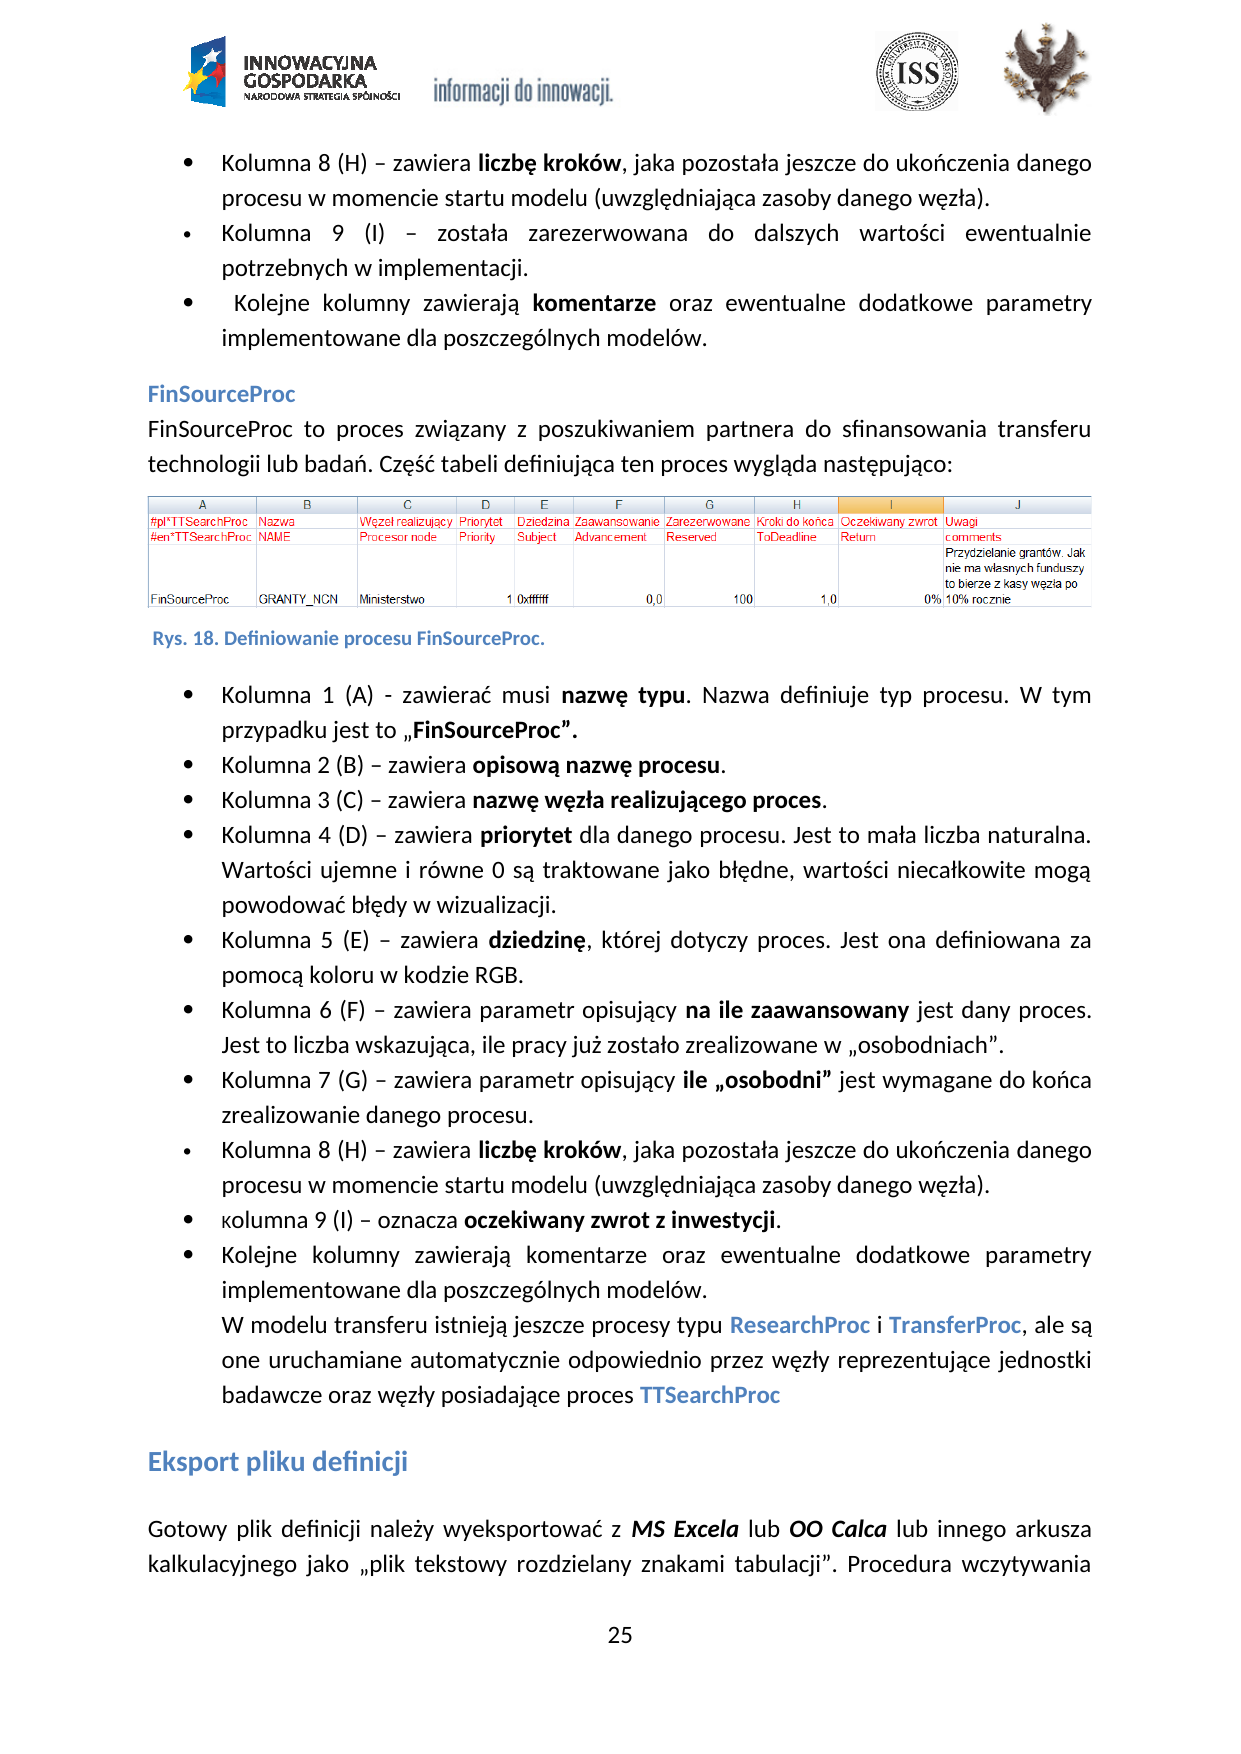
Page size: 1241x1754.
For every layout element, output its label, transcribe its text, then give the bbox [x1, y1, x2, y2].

list Kolumna 1 (A) - zawierać musi nazwę typu. Nazwa definiuje typ procesu. W tym przypadku jest to „FinSourceProc”. [184, 679, 1093, 745]
list Kolumna 8 (H) – zawiera liczbę kroków, jaka pozostała jeszcze do ukończenia danego procesu w momencie startu modelu (uwzględniająca zasoby danego węzła). [184, 1134, 1093, 1200]
list Kolejne kolumny zawierają komentarze oraz ewentualne dodatkowe parametry implementowane dla poszczególnych modelów. [184, 1239, 1093, 1305]
picture [147, 1, 624, 141]
text FinSourceProc to proces związany z poszukiwaniem partnera do sfinansowania transferu technologii lub badań. Część tabeli definiująca ten proces wygląda następująco: [148, 413, 1093, 479]
list Kolumna 9 (I) – została zarezerwowana do dalszych wartości ewentualnie potrzebnych w implementacji. [184, 218, 1093, 283]
picture [147, 496, 1092, 608]
list Kolumna 4 (D) – zawiera priorytet dla danego procesu. Jest to mała liczba naturalna. Wartości ujemne i równe 0 są traktowane jako błędne, wartości niecałkowite mogą powodować błędy w wizualizacji. [184, 819, 1093, 920]
list Kolumna 7 (G) – zawiera parametr opisujący ile „osobodni” jest wymagane do końca zrealizowanie danego procesu. [184, 1064, 1093, 1130]
list Kolumna 9 (I) – oznacza oczekiwany zwrot z inwestycji. [184, 1204, 1093, 1235]
picture [875, 31, 959, 111]
subtitle Eksport pliku definicji [148, 1443, 1093, 1479]
list Kolumna 6 (F) – zawiera parametr opisujący na ile zaawansowany jest dany proces. Jest to liczba wskazująca, ile pracy już zostało zrealizowane w „osobodniach”. [184, 994, 1093, 1060]
text Rys. 18. Definiowanie procesu FinSourceProc. [148, 625, 1093, 650]
subtitle FinSourceProc [148, 378, 1093, 409]
list Kolejne kolumny zawierają komentarze oraz ewentualne dodatkowe parametry implementowane dla poszczególnych modelów. [184, 288, 1093, 353]
list W modelu transferu istnieją jeszcze procesy typu ResearchProc i TransferProc, ale są one uruchamiane automatycznie odpowiednio przez węzły reprezentujące jednostki badawcze oraz węzły posiadające proces TTSearchProc [221, 1309, 1093, 1410]
picture [1001, 20, 1093, 116]
list Kolumna 8 (H) – zawiera liczbę kroków, jaka pozostała jeszcze do ukończenia danego procesu w momencie startu modelu (uwzględniająca zasoby danego węzła). [184, 148, 1093, 213]
list Kolumna 3 (C) – zawiera nazwę węzła realizującego proces. [184, 784, 1093, 815]
list Kolumna 2 (B) – zawiera opisową nazwę procesu. [184, 749, 1093, 780]
list Kolumna 5 (E) – zawiera dziedzinę, której dotyczy proces. Jest ona definiowana za pomocą koloru w kodzie RGB. [184, 924, 1093, 990]
